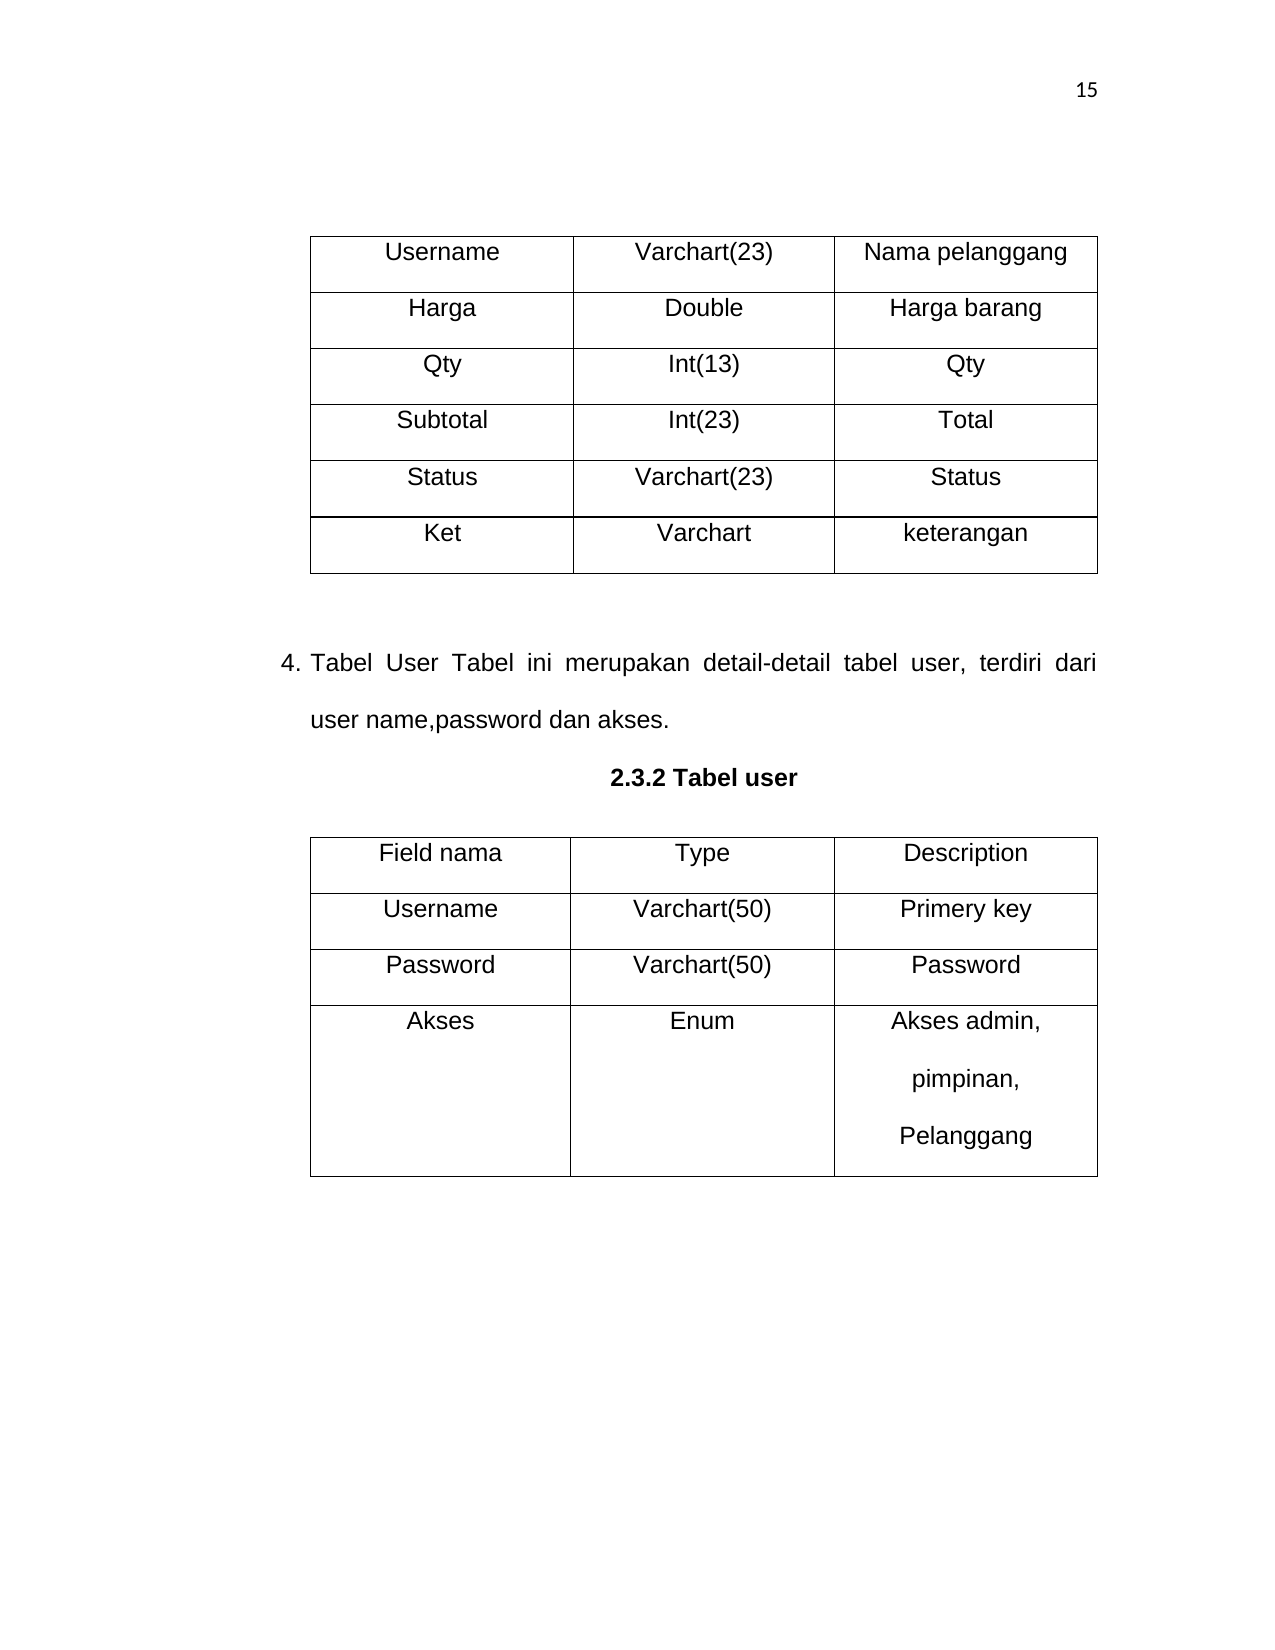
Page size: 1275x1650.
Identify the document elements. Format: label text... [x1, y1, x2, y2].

table_cell Qty [311, 349, 573, 404]
table_cell Enum [571, 1006, 834, 1176]
table_cell Primery key [835, 894, 1097, 949]
table_cell Harga [311, 293, 573, 348]
table_cell Akses [311, 1006, 570, 1176]
table_cell Username [311, 237, 573, 292]
list Tabel User Tabel ini merupakan detail-detail tabel user, terdiri dari user name,password dan akses. [281, 648, 1098, 734]
table_cell Varchart(23) [574, 461, 834, 516]
table_cell Username [311, 894, 570, 949]
table_cell Harga barang [835, 293, 1097, 348]
table_cell Password [835, 950, 1097, 1005]
table_cell Int(23) [574, 405, 834, 460]
table_cell Status [835, 461, 1097, 516]
list 2.3.2 Tabel user [310, 763, 1098, 791]
table_cell Varchart(50) [571, 894, 834, 949]
table_cell keterangan [835, 518, 1097, 572]
table_cell Double [574, 293, 834, 348]
table_cell Varchart(50) [571, 950, 834, 1005]
table_header Field nama [311, 838, 570, 893]
table_cell Ket [311, 518, 573, 572]
table_cell Status [311, 461, 573, 516]
table_cell Total [835, 405, 1097, 460]
table_header Description [835, 838, 1097, 893]
table_cell Akses admin, pimpinan, Pelanggang [835, 1006, 1097, 1176]
table_cell Password [311, 950, 570, 1005]
table_cell Nama pelanggang [835, 237, 1097, 292]
table_cell Qty [835, 349, 1097, 404]
table_cell Varchart(23) [574, 237, 834, 292]
table_cell Int(13) [574, 349, 834, 404]
table_cell Subtotal [311, 405, 573, 460]
table_header Type [571, 838, 834, 893]
table_cell Varchart [574, 518, 834, 572]
